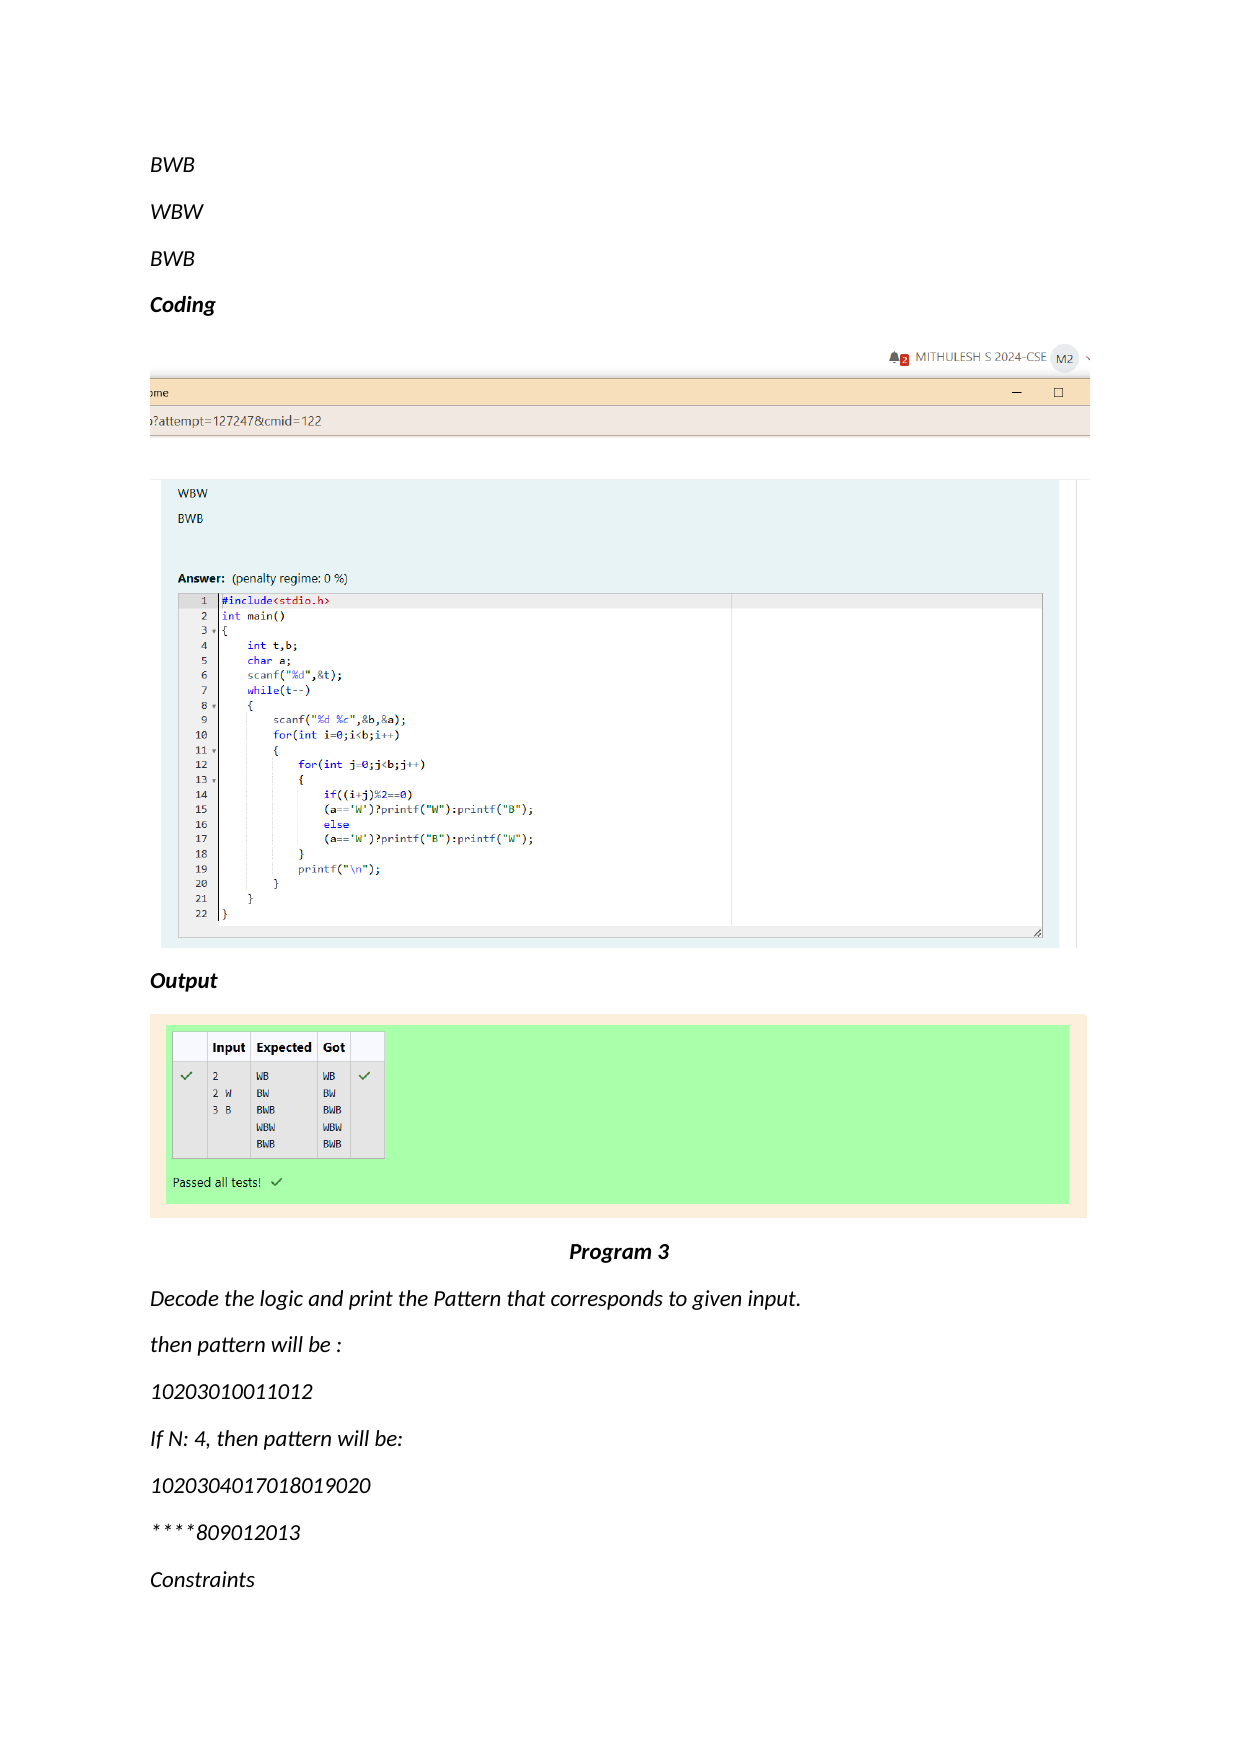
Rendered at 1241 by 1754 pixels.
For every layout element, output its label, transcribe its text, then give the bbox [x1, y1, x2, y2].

text WBW [150, 197, 1090, 225]
text 10203010011012 [150, 1377, 1090, 1406]
text 1020304017018019020 [150, 1471, 1090, 1499]
text Coding [150, 291, 1090, 319]
text Decode the logic and print the Pattern that corresponds to given input. [150, 1284, 1090, 1312]
text then pattern will be : [150, 1331, 1090, 1359]
text If N: 4, then pattern will be: [150, 1424, 1090, 1452]
picture [150, 337, 1091, 948]
text ****809012013 [150, 1518, 1090, 1546]
text BWB [150, 150, 1090, 178]
text Program 3 [150, 1237, 1090, 1265]
text Constraints [150, 1565, 1090, 1593]
text Output [150, 967, 1090, 994]
picture [150, 1013, 1091, 1218]
text BWB [150, 244, 1090, 272]
